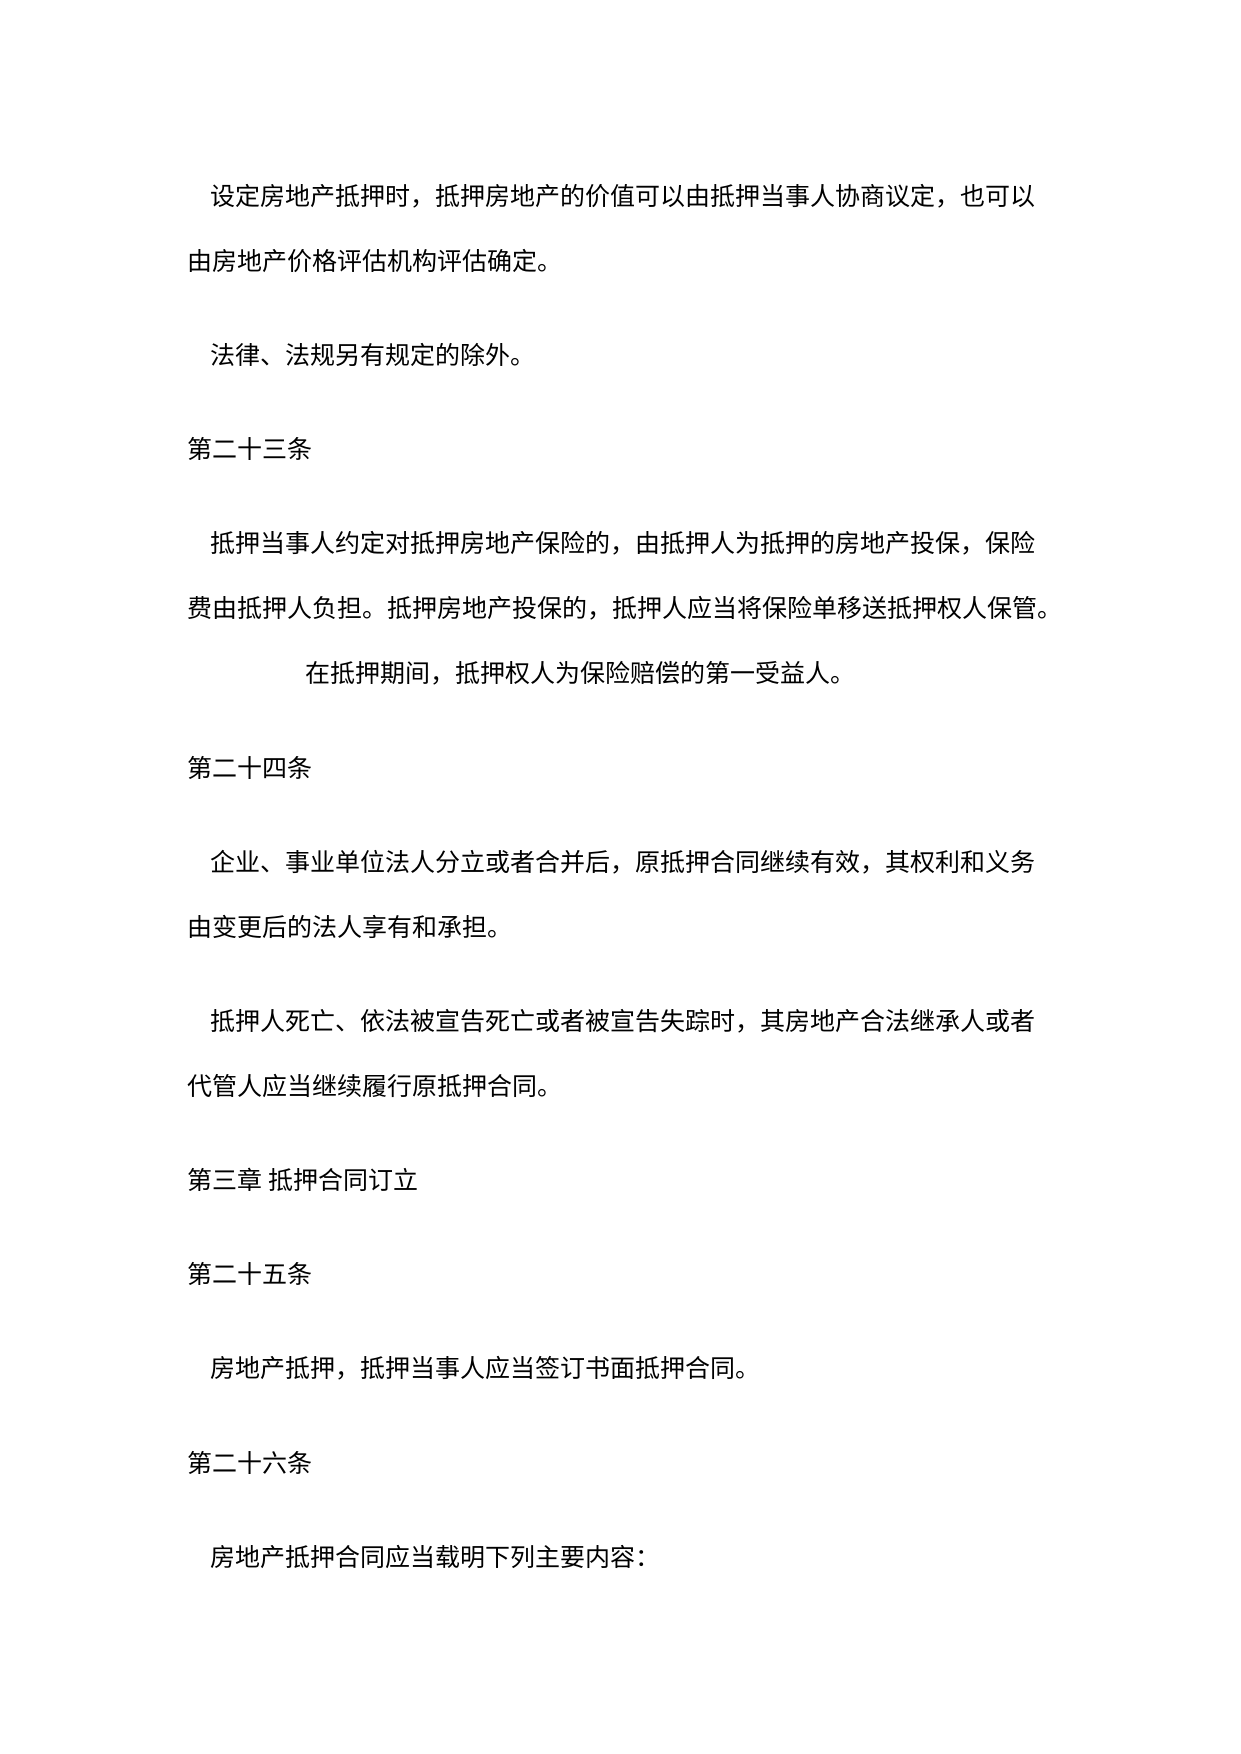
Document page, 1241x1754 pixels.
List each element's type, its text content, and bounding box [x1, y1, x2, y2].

text 企业、事业单位法人分立或者合并后，原抵押合同继续有效，其权利和义务由变更后的法人享有和承担。 [187, 828, 1053, 958]
text 抵押人死亡、依法被宣告死亡或者被宣告失踪时，其房地产合法继承人或者代管人应当继续履行原抵押合同。 [187, 987, 1053, 1117]
text 房地产抵押合同应当载明下列主要内容： [187, 1523, 1053, 1588]
text 第三章 抵押合同订立 [187, 1146, 1053, 1211]
text 第二十三条 [187, 415, 1053, 480]
text 第二十五条 [187, 1240, 1053, 1305]
text 第二十四条 [187, 734, 1053, 799]
text 抵押当事人约定对抵押房地产保险的，由抵押人为抵押的房地产投保，保险费由抵押人负担。抵押房地产投保的，抵押人应当将保险单移送抵押权人保管。 在抵押期间，抵押权人为保险赔偿的第一受益人。 [187, 509, 1053, 704]
text 第二十六条 [187, 1429, 1053, 1494]
text 法律、法规另有规定的除外。 [187, 321, 1053, 386]
text 房地产抵押，抵押当事人应当签订书面抵押合同。 [187, 1334, 1053, 1399]
text 设定房地产抵押时，抵押房地产的价值可以由抵押当事人协商议定，也可以由房地产价格评估机构评估确定。 [187, 162, 1053, 292]
